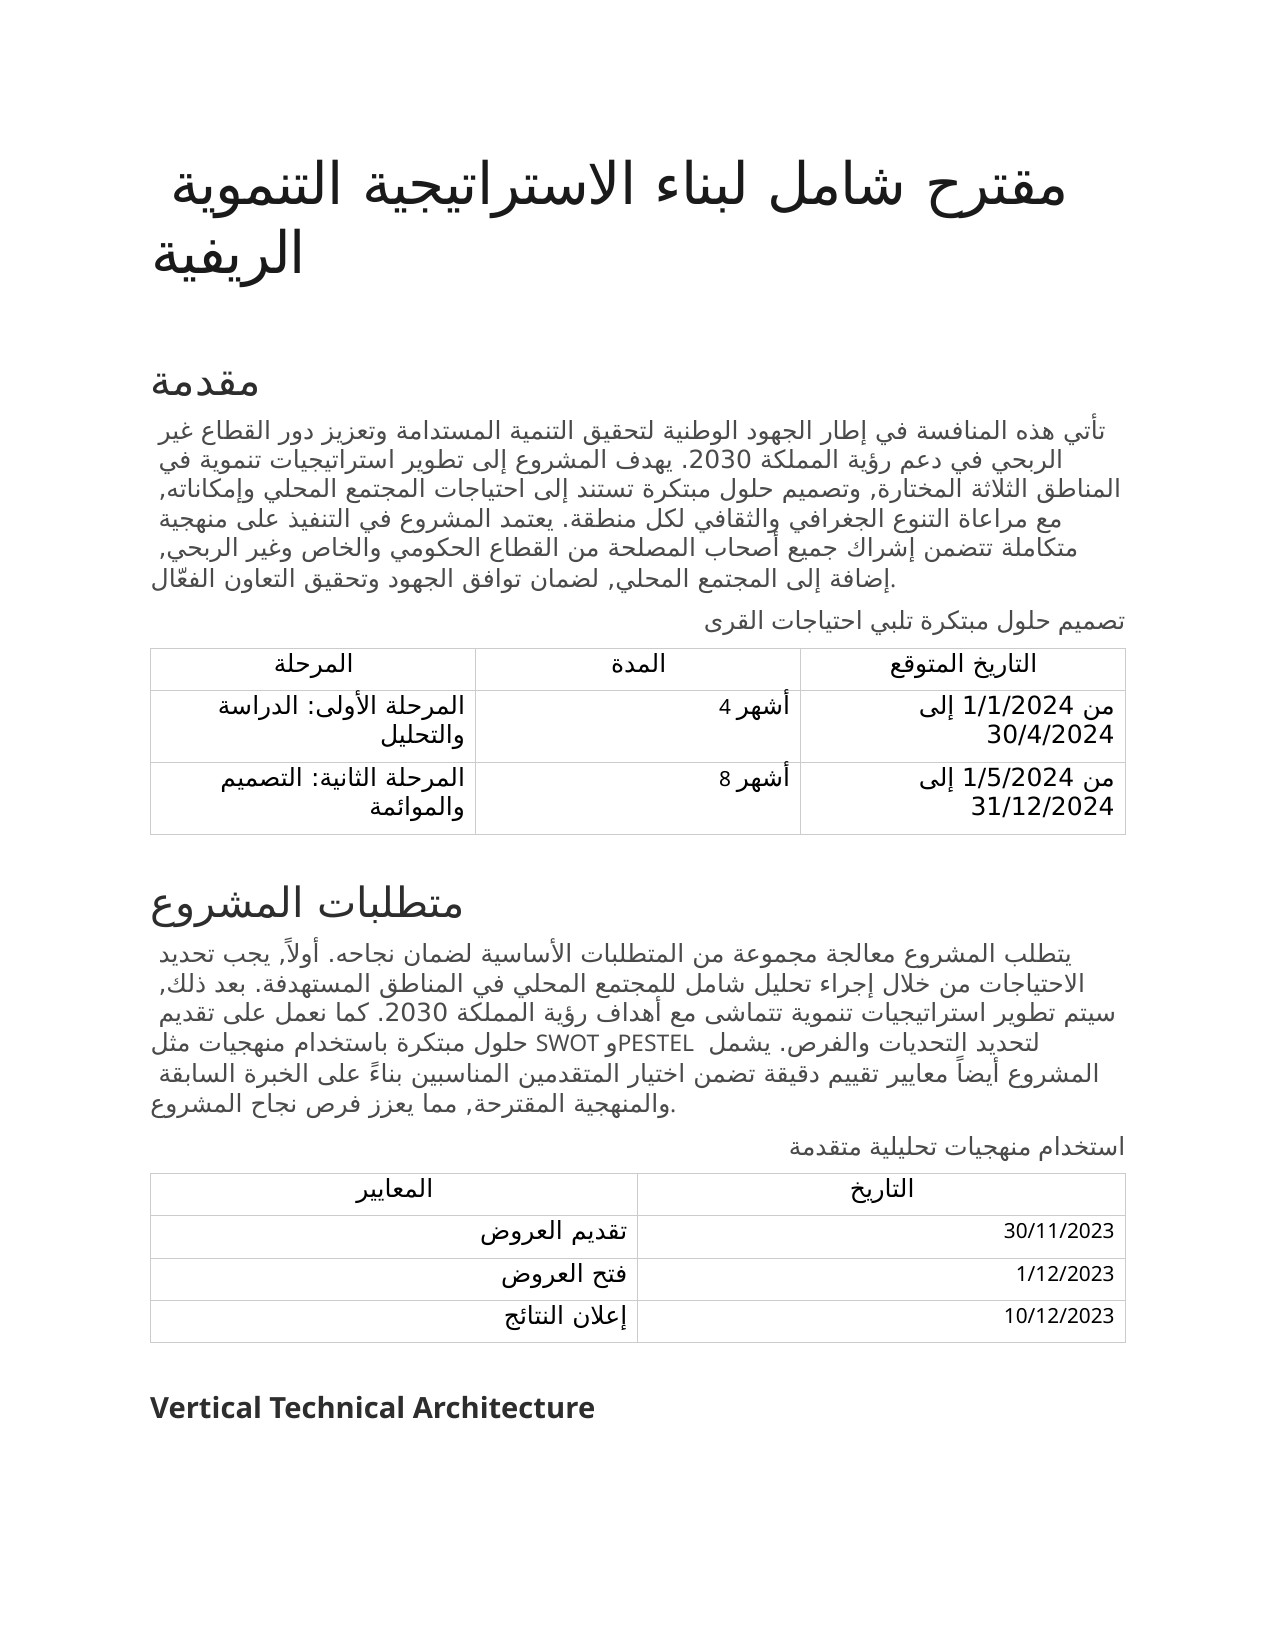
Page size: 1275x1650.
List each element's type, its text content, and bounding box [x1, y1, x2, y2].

text تأتي هذه المنافسة في إطار الجهود الوطنية لتحقيق التنمية المستدامة وتعزيز دور القطاع غير الربحي في دعم رؤية المملكة 2030. يهدف المشروع إلى تطوير استراتيجيات تنموية في المناطق الثلاثة المختارة, وتصميم حلول مبتكرة تستند إلى احتياجات المجتمع المحلي وإمكاناته, مع مراعاة التنوع الجغرافي والثقافي لكل منطقة. يعتمد المشروع في التنفيذ على منهجية متكاملة تتضمن إشراك جميع أصحاب المصلحة من القطاع الحكومي والخاص وغير الربحي, إضافة إلى المجتمع المحلي, لضمان توافق الجهود وتحقيق التعاون الفعّال. [150, 416, 1125, 594]
table_cell المرحلة الثانية: التصميم والموائمة [151, 763, 475, 834]
table_header المرحلة [151, 649, 475, 690]
table_cell من 1/1/2024 إلى 30/4/2024 [801, 691, 1125, 762]
table_cell 1/12/2023 [638, 1259, 1125, 1300]
table_cell 4 أشهر [476, 691, 800, 762]
table_cell المرحلة الأولى: الدراسة والتحليل [151, 691, 475, 762]
text مقدمة [150, 356, 1125, 404]
table_cell 8 أشهر [476, 763, 800, 834]
table_header التاريخ المتوقع [801, 649, 1125, 690]
table_cell من 1/5/2024 إلى 31/12/2024 [801, 763, 1125, 834]
text Vertical Technical Architecture [150, 1387, 1125, 1427]
text يتطلب المشروع معالجة مجموعة من المتطلبات الأساسية لضمان نجاحه. أولاً, يجب تحديد الاحتياجات من خلال إجراء تحليل شامل للمجتمع المحلي في المناطق المستهدفة. بعد ذلك, سيتم تطوير استراتيجيات تنموية تتماشى مع أهداف رؤية المملكة 2030. كما نعمل على تقديم حلول مبتكرة باستخدام منهجيات مثل SWOT وPESTEL لتحديد التحديات والفرص. يشمل المشروع أيضاً معايير تقييم دقيقة تضمن اختيار المتقدمين المناسبين بناءً على الخبرة السابقة والمنهجية المقترحة, مما يعزز فرص نجاح المشروع. [150, 939, 1125, 1119]
table_cell 30/11/2023 [638, 1216, 1125, 1258]
text مقترح شامل لبناء الاستراتيجية التنموية الريفية [150, 150, 1125, 286]
table_header المعايير [151, 1174, 637, 1215]
text متطلبات المشروع [150, 879, 1125, 927]
table_cell تقديم العروض [151, 1216, 637, 1258]
table_header المدة [476, 649, 800, 690]
text تصميم حلول مبتكرة تلبي احتياجات القرى [150, 606, 1125, 635]
table_header التاريخ [638, 1174, 1125, 1215]
table_cell إعلان النتائج [151, 1301, 637, 1342]
table_cell 10/12/2023 [638, 1301, 1125, 1342]
table_cell فتح العروض [151, 1259, 637, 1300]
text استخدام منهجيات تحليلية متقدمة [150, 1132, 1125, 1161]
